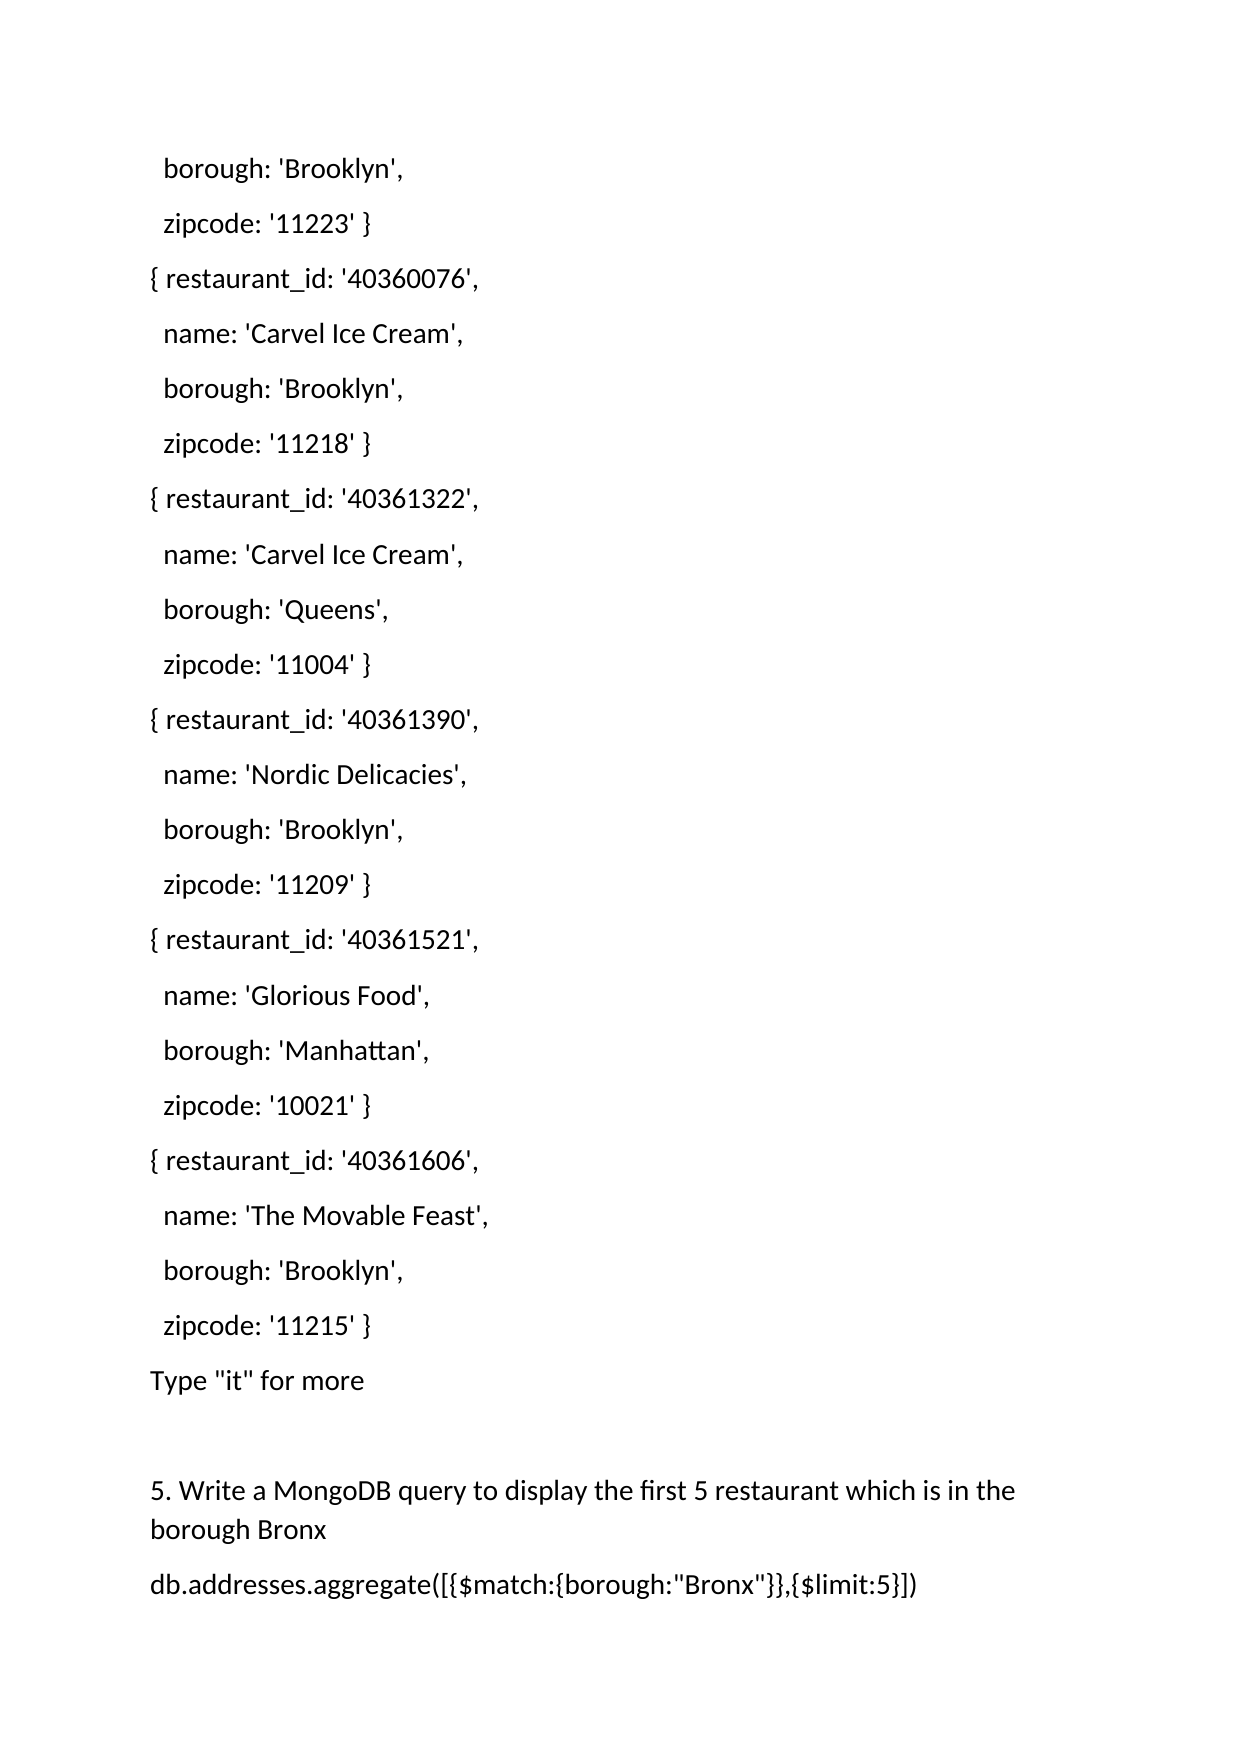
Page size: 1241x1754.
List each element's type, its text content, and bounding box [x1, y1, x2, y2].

text borough: 'Manhattan', [150, 1032, 1090, 1067]
text name: 'Carvel Ice Cream', [150, 536, 1090, 571]
text { restaurant_id: '40361606', [150, 1142, 1090, 1177]
text zipcode: '11223' } [150, 205, 1090, 241]
text { restaurant_id: '40361521', [150, 921, 1090, 957]
text { restaurant_id: '40361390', [150, 701, 1090, 737]
text name: 'Carvel Ice Cream', [150, 315, 1090, 351]
text db.addresses.aggregate([{$match:{borough:"Bronx"}},{$limit:5}]) [150, 1566, 1090, 1602]
text borough: 'Brooklyn', [150, 1252, 1090, 1288]
text zipcode: '11218' } [150, 426, 1090, 461]
text name: 'The Movable Feast', [150, 1197, 1090, 1233]
text name: 'Nordic Delicacies', [150, 756, 1090, 792]
text Type "it" for more [150, 1362, 1090, 1398]
text borough: 'Queens', [150, 591, 1090, 626]
text borough: 'Brooklyn', [150, 811, 1090, 847]
text zipcode: '11215' } [150, 1307, 1090, 1343]
text borough: 'Brooklyn', [150, 370, 1090, 406]
text zipcode: '11004' } [150, 646, 1090, 682]
text { restaurant_id: '40360076', [150, 260, 1090, 296]
text zipcode: '10021' } [150, 1087, 1090, 1122]
text zipcode: '11209' } [150, 866, 1090, 902]
text 5. Write a MongoDB query to display the first 5 restaurant which is in the borough Bronx [150, 1472, 1090, 1547]
text name: 'Glorious Food', [150, 977, 1090, 1012]
text borough: 'Brooklyn', [150, 150, 1090, 186]
text { restaurant_id: '40361322', [150, 481, 1090, 516]
